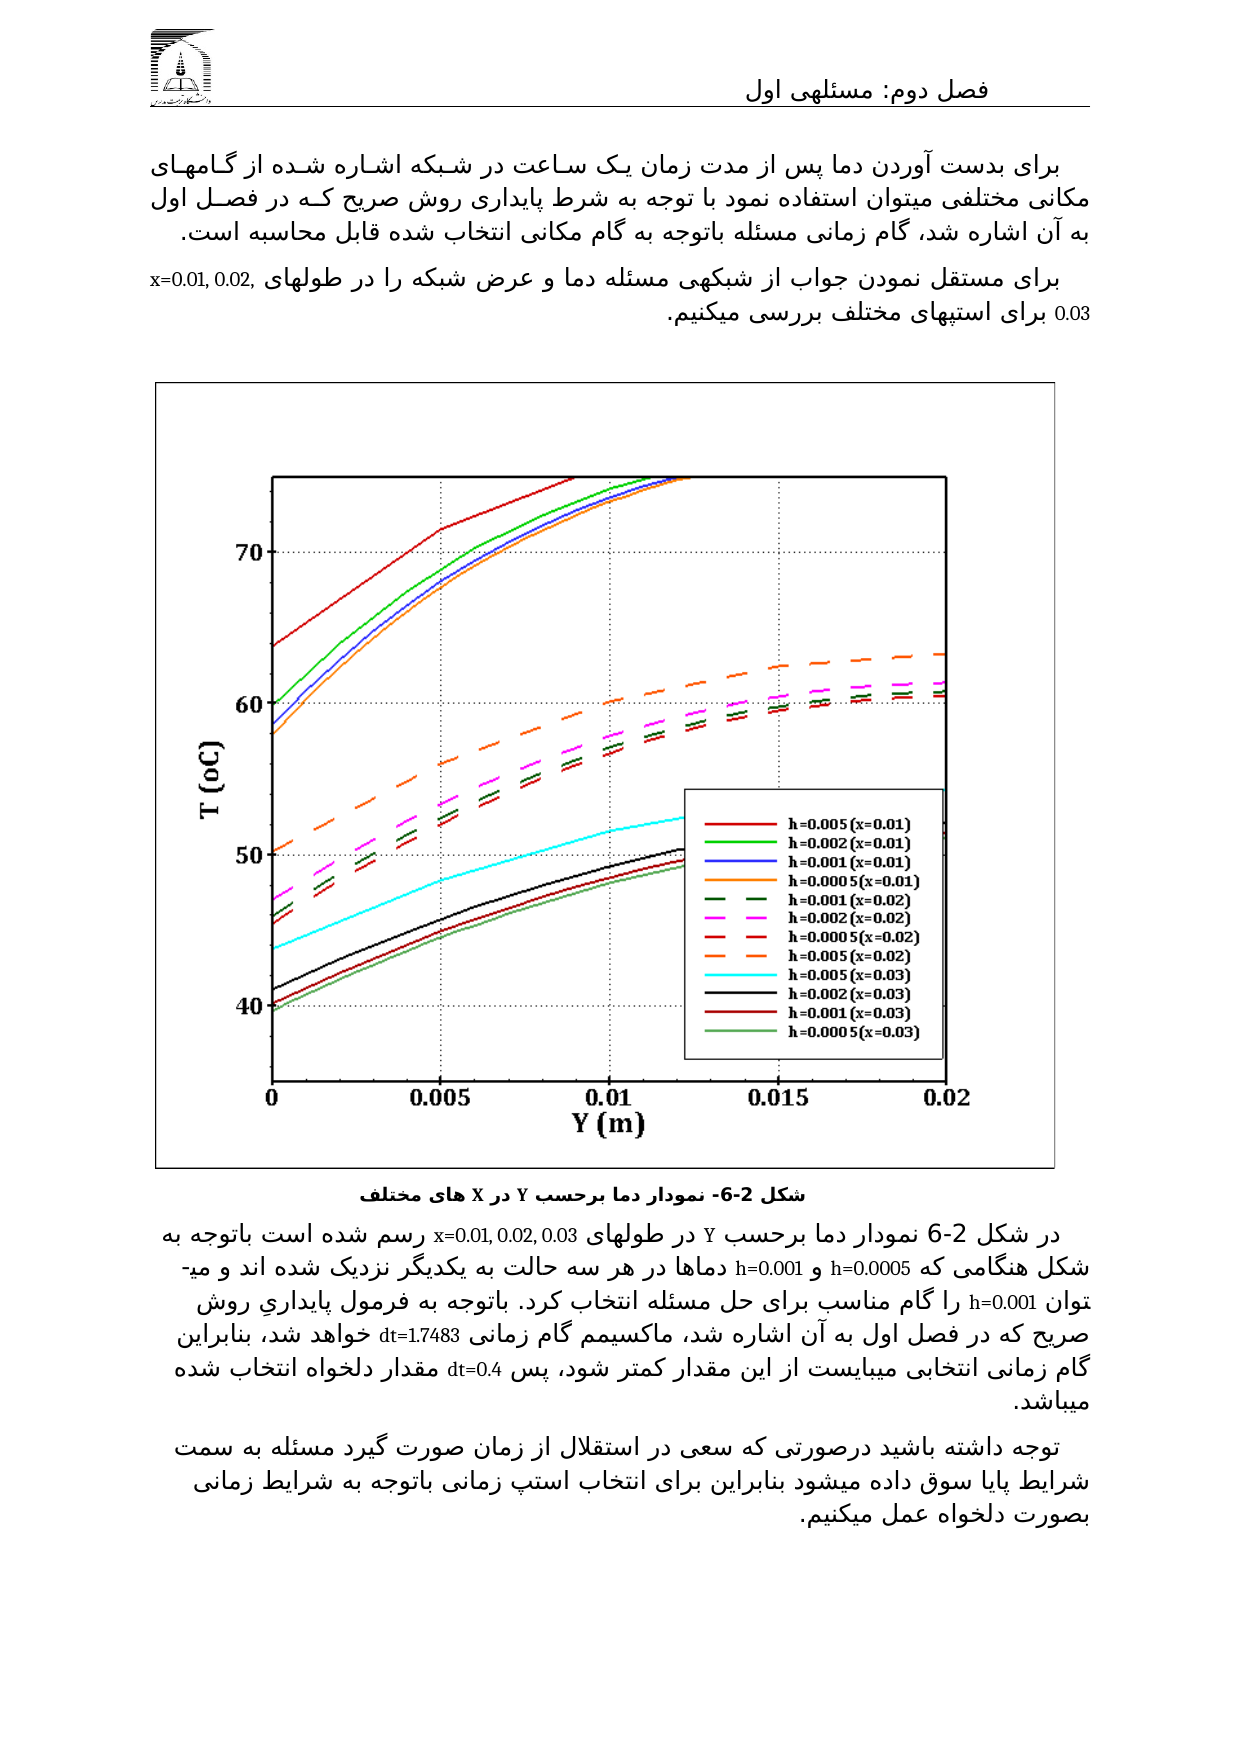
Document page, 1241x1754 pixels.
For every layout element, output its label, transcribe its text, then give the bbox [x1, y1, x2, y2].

text برای مستقل نمودن جواب از شبکهی مسئله دما و عرض شبکه را در طولهای x=0.01, 0.02, 0.03 برای استپهای مختلف بررسی میکنیم. [150, 263, 1090, 326]
picture [155, 382, 1056, 1169]
picture [150, 29, 215, 106]
text برای بدست آوردن دما پس از مدت زمان یک ساعت در شبکه اشاره شده از گامهای مکانی مختلفی میتوان استفاده نمود با توجه به شرط پایداری روش صریح که در فصل اول به آن اشاره شد، گام زمانی مسئله باتوجه به گام مکانی انتخاب شده قابل محاسبه است. [150, 150, 1090, 246]
text توجه داشته باشید درصورتی که سعی در استقلال از زمان صورت گیرد مسئله به سمت شرایط پایا سوق داده میشود بنابراین برای انتخاب استپ زمانی باتوجه به شرایط زمانی بصورت دلخواه عمل میکنیم. [150, 1432, 1090, 1529]
text در شکل 2-6 نمودار دما برحسب Y در طولهای x=0.01, 0.02, 0.03 رسم شده است باتوجه به شکل هنگامی که h=0.0005 و h=0.001 دماها در هر سه حالت به یکدیگر نزدیک شده اند و میتوان h=0.001 را گام مناسب برای حل مسئله انتخاب کرد. باتوجه به فرمول پایداریِ روش صریح که در فصل اول به آن اشاره شد، ماکسیمم گام زمانی dt=1.7483 خواهد شد، بنابراین گام زمانی انتخابی میبایست از این مقدار کمتر شود، پس dt=0.4 مقدار دلخواه انتخاب شده میباشد. [150, 1219, 1090, 1416]
text شکل ‏2-6- نمودار دما برحسب Y در X های مختلف [150, 1184, 1090, 1206]
